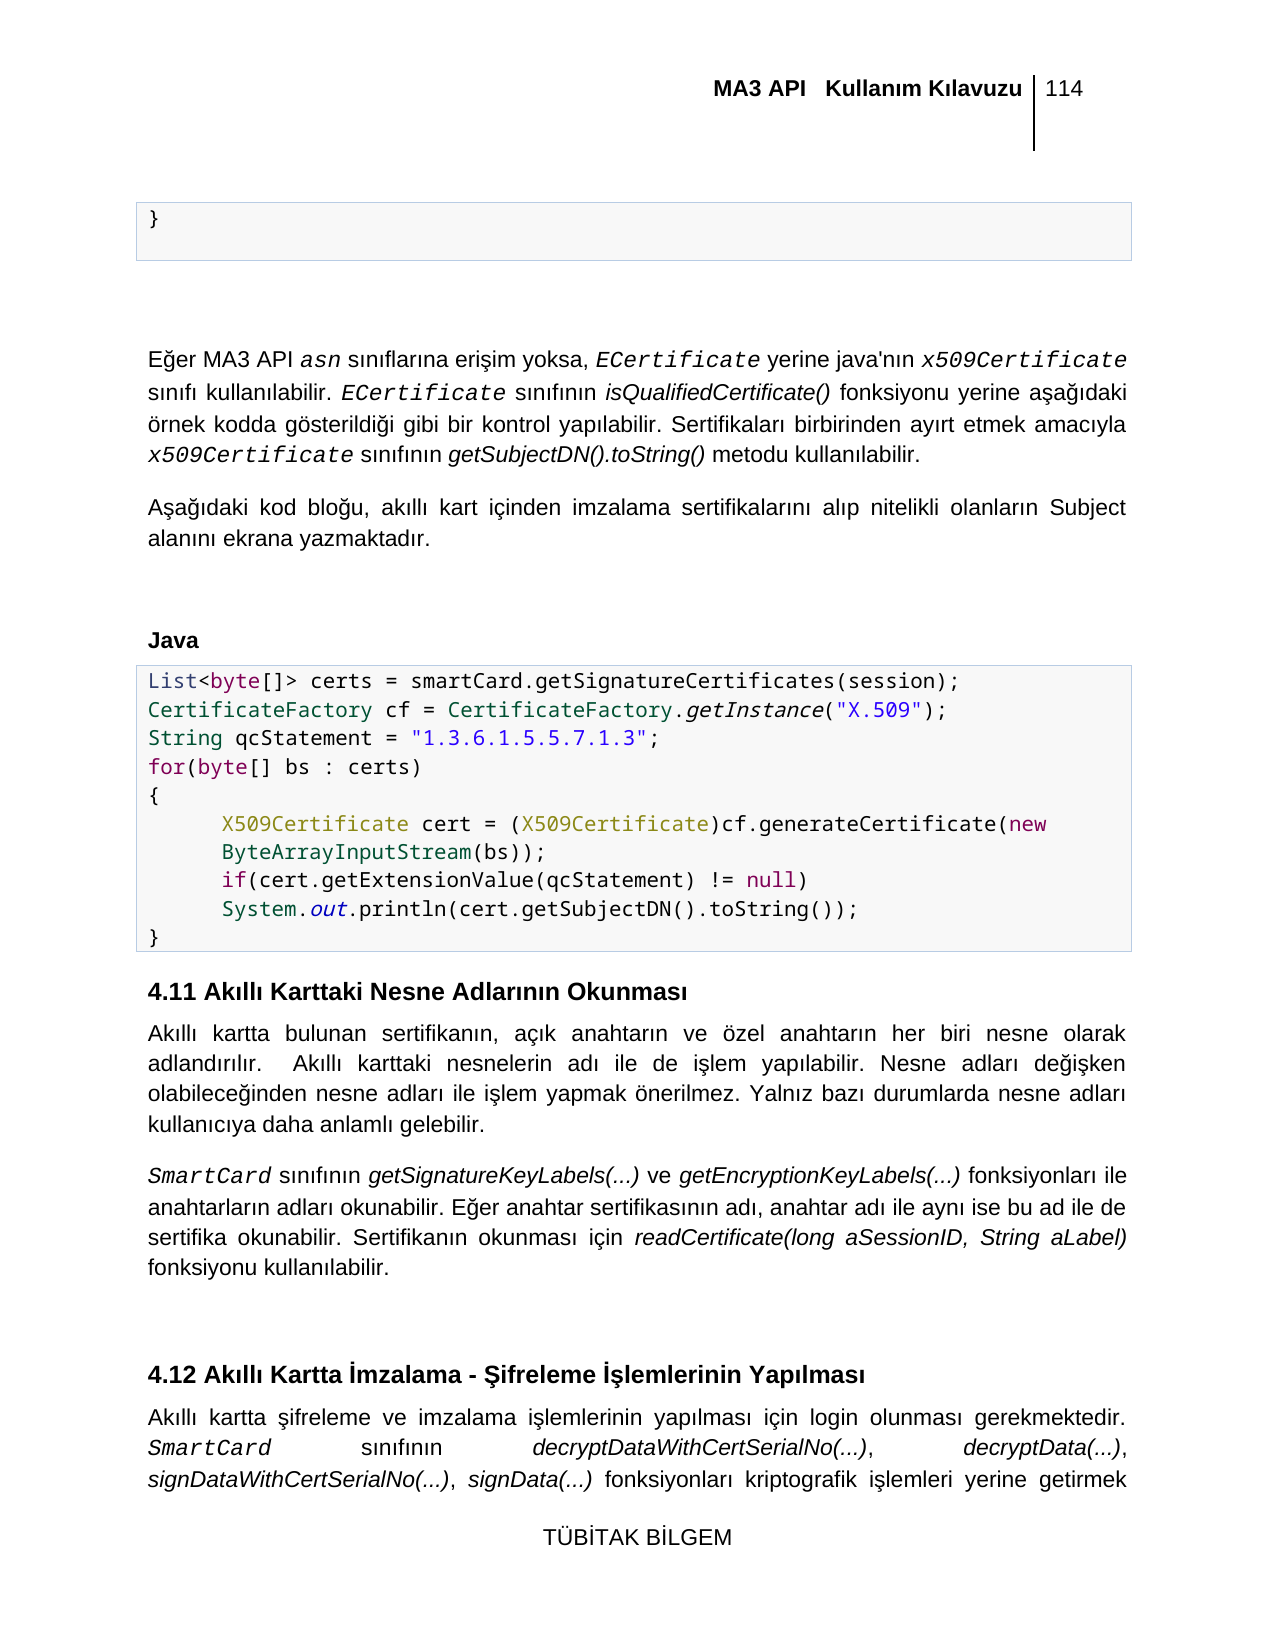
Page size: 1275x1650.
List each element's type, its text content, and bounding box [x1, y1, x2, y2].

text SmartCard sınıfının getSignatureKeyLabels(...) ve getEncryptionKeyLabels(...) fonksiyonları ile anahtarların adları okunabilir. Eğer anahtar sertifikasının adı, anahtar adı ile aynı ise bu ad ile de sertifika okunabilir. Sertifikanın okunması için readCertificate(long aSessionID, String aLabel) fonksiyonu kullanılabilir. [148, 1162, 1127, 1281]
text Eğer MA3 API asn sınıflarına erişim yoksa, ECertificate yerine java'nın x509Certificate sınıfı kullanılabilir. ECertificate sınıfının isQualifiedCertificate() fonksiyonu yerine aşağıdaki örnek kodda gösterildiği gibi bir kontrol yapılabilir. Sertifikaları birbirinden ayırt etmek amacıyla x509Certificate sınıfının getSubjectDN().toString() metodu kullanılabilir. [148, 346, 1127, 469]
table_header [137, 203, 1131, 260]
table_header List<byte[]> certs = smartCard.getSignatureCertificates(session); CertificateFactory cf = CertificateFactory.getInstance("X.509"); String qcStatement = "1.3.6.1.5.5.7.1.3"; for(byte[] bs : certs) { X509Certificate cert = (X509Certificate)cf.generateCertificate(new ByteArrayInputStream(bs)); if(cert.getExtensionValue(qcStatement) != null) System.out.println(cert.getSubjectDN().toString()); } [137, 666, 1131, 951]
subtitle Akıllı Karttaki Nesne Adlarının Okunması [148, 977, 1127, 1006]
text Akıllı kartta bulunan sertifikanın, açık anahtarın ve özel anahtarın her biri nesne olarak adlandırılır. Akıllı karttaki nesnelerin adı ile de işlem yapılabilir. Nesne adları değişken olabileceğinden nesne adları ile işlem yapmak önerilmez. Yalnız bazı durumlarda nesne adları kullanıcıya daha anlamlı gelebilir. [148, 1020, 1127, 1137]
text Java [148, 627, 1127, 653]
text Aşağıdaki kod bloğu, akıllı kart içinden imzalama sertifikalarını alıp nitelikli olanların Subject alanını ekrana yazmaktadır. [148, 494, 1127, 551]
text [148, 1404, 1127, 1492]
subtitle Akıllı Kartta İmzalama - Şifreleme İşlemlerinin Yapılması [148, 1361, 1127, 1389]
